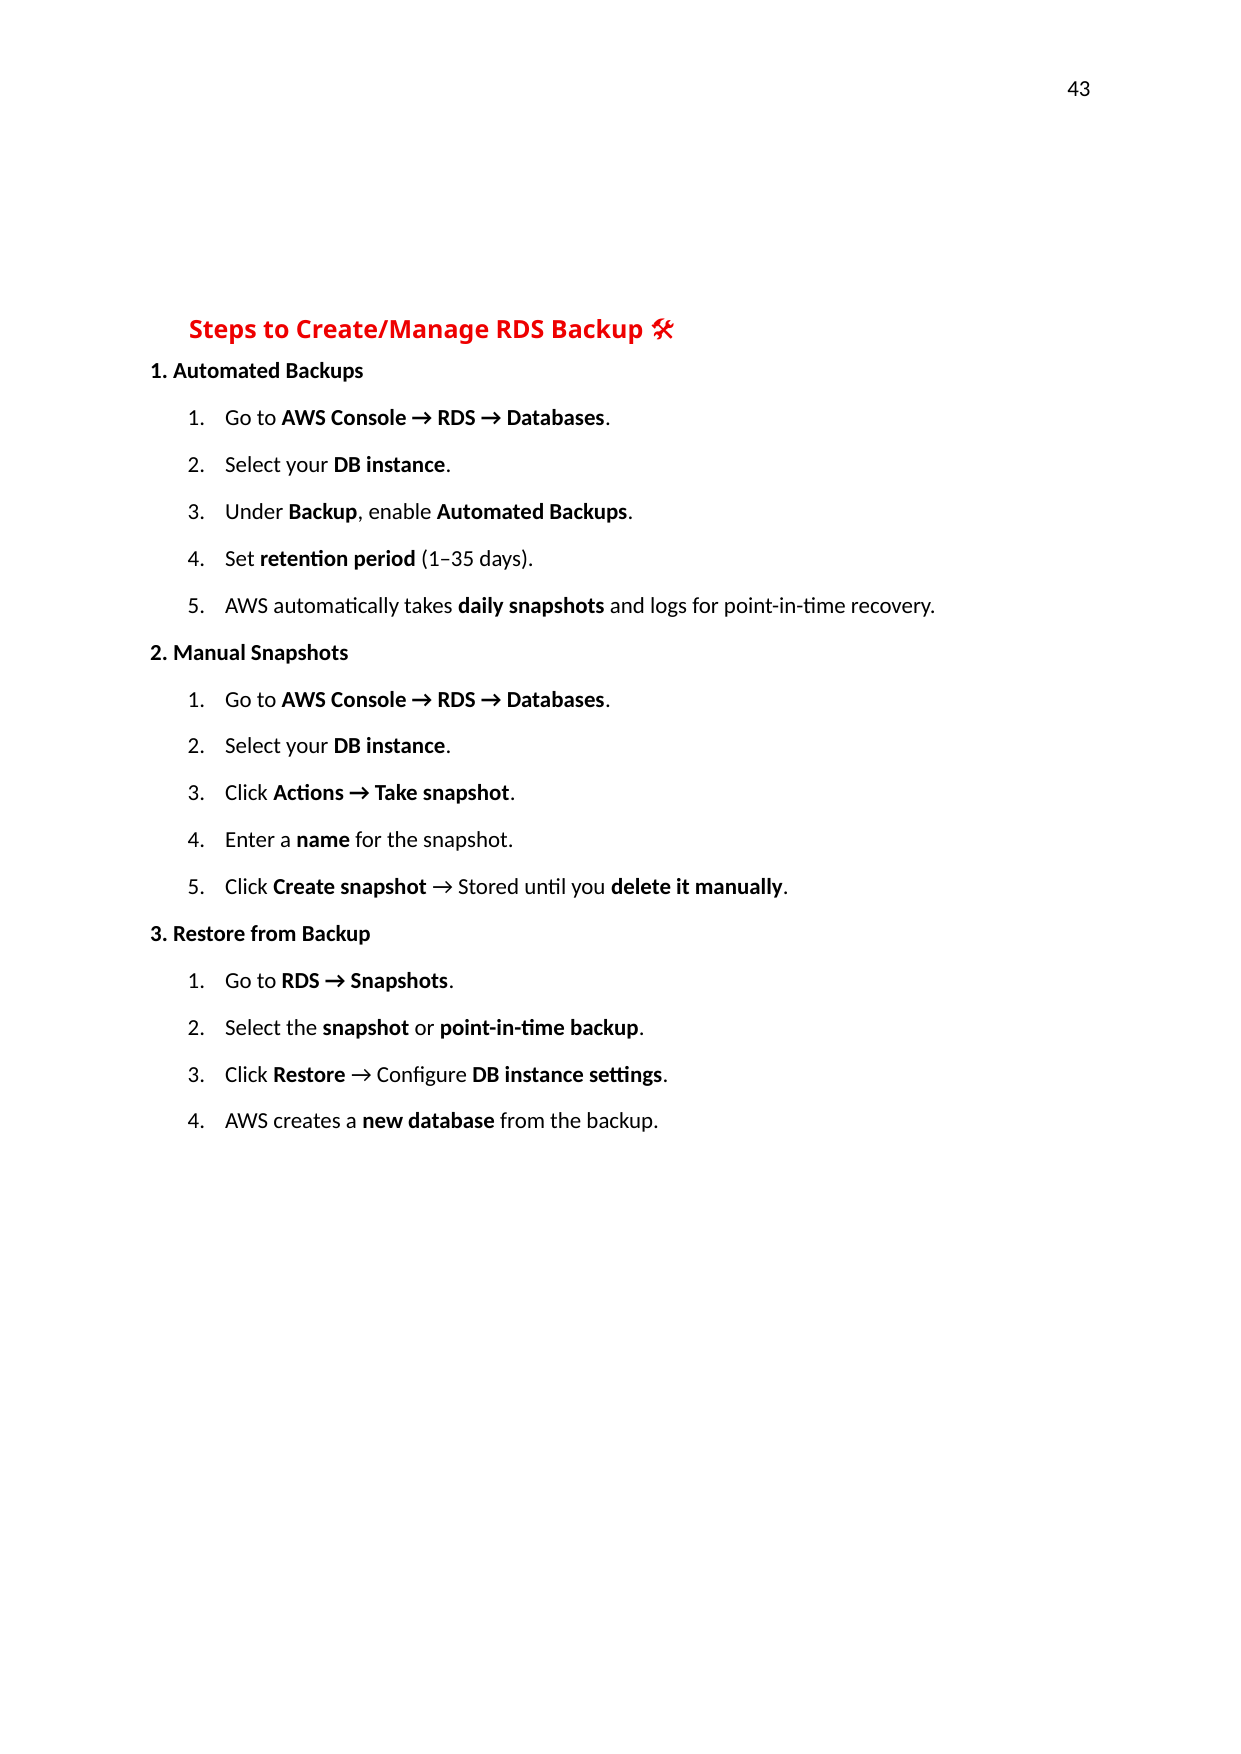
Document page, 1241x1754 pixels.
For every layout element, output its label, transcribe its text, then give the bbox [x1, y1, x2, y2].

list Click Restore → Configure DB instance settings. [187, 1060, 1090, 1088]
list AWS creates a new database from the backup. [187, 1107, 1090, 1134]
list Set retention period (1–35 days). [187, 544, 1090, 572]
list Go to AWS Console → RDS → Databases. [187, 403, 1090, 431]
list Enter a name for the snapshot. [187, 825, 1090, 853]
list Select your DB instance. [187, 450, 1090, 478]
text 2. Manual Snapshots [150, 638, 1090, 666]
list Go to RDS → Snapshots. [187, 966, 1090, 994]
text 3. Restore from Backup [150, 919, 1090, 947]
list Click Create snapshot → Stored until you delete it manually. [187, 872, 1090, 900]
list Go to AWS Console → RDS → Databases. [187, 685, 1090, 713]
list Select your DB instance. [187, 732, 1090, 759]
list Select the snapshot or point-in-time backup. [187, 1013, 1090, 1041]
list Under Backup, enable Automated Backups. [187, 497, 1090, 525]
text 1. Automated Backups [150, 357, 1090, 384]
list AWS automatically takes daily snapshots and logs for point-in-time recovery. [187, 591, 1090, 619]
subtitle Steps to Create/Manage RDS Backup 🛠️ [150, 311, 1090, 346]
list Click Actions → Take snapshot. [187, 778, 1090, 806]
